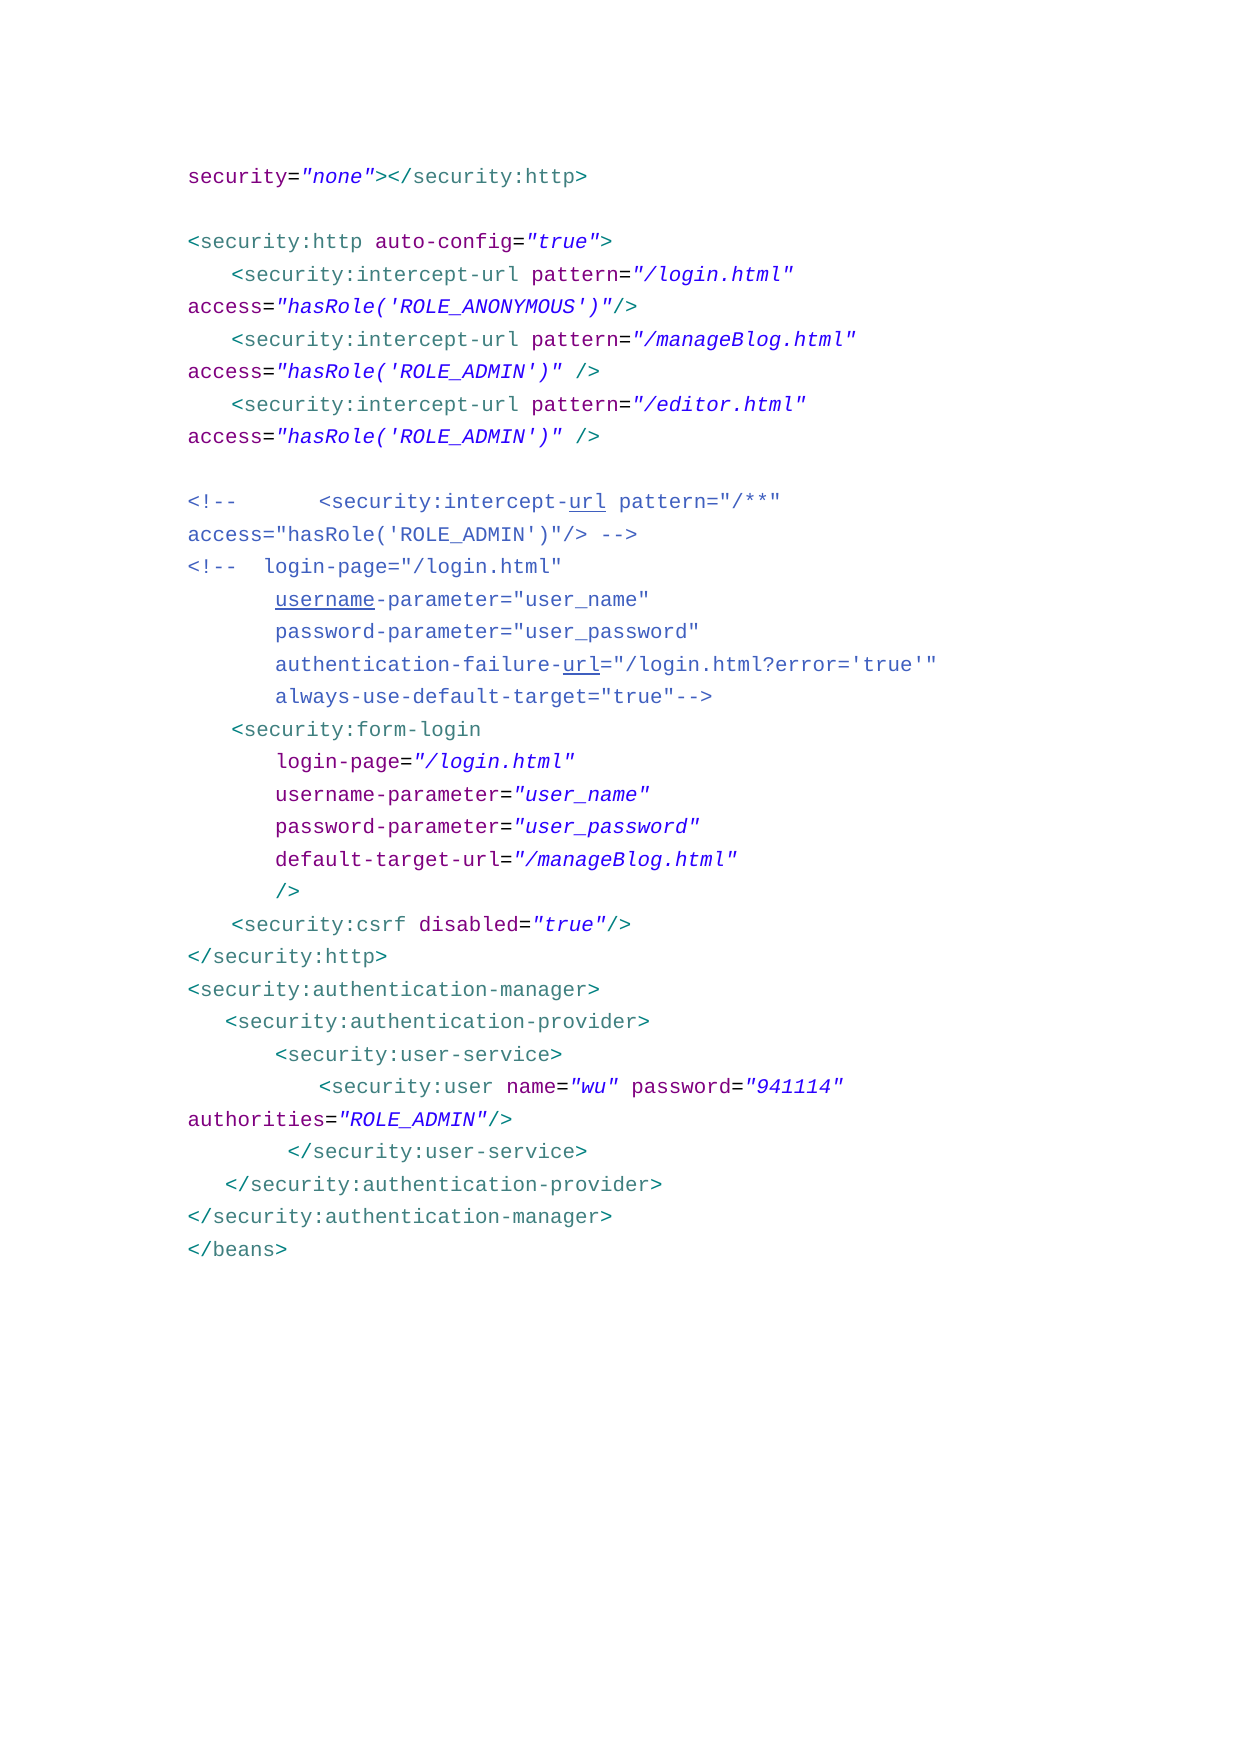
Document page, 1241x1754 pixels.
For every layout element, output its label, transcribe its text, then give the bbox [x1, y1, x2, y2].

text <security:authentication-manager> [187, 974, 1053, 1007]
text <security:form-login [187, 714, 1053, 747]
text <!-- <security:intercept-url pattern="/**" access="hasRole('ROLE_ADMIN')"/> --> [187, 487, 1053, 552]
text <security:intercept-url pattern="/manageBlog.html" access="hasRole('ROLE_ADMIN')" /> [187, 324, 1053, 389]
text username-parameter="user_name" [187, 584, 1053, 617]
text </security:authentication-manager> [187, 1202, 1053, 1234]
text <security:user name="wu" password="941114" authorities="ROLE_ADMIN"/> [187, 1072, 1053, 1137]
text </beans> [187, 1234, 1053, 1267]
text </security:http> [187, 942, 1053, 974]
text <security:csrf disabled="true"/> [187, 909, 1053, 942]
text <security:authentication-provider> [187, 1007, 1053, 1039]
text authentication-failure-url="/login.html?error='true'" [187, 649, 1053, 682]
text <!-- login-page="/login.html" [187, 552, 1053, 584]
text /> [187, 877, 1053, 909]
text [187, 162, 1053, 194]
text </security:authentication-provider> [187, 1169, 1053, 1202]
text password-parameter="user_password" [187, 617, 1053, 649]
text <security:intercept-url pattern="/login.html" access="hasRole('ROLE_ANONYMOUS')"/> [187, 259, 1053, 324]
text username-parameter="user_name" [187, 779, 1053, 812]
text login-page="/login.html" [187, 747, 1053, 779]
text password-parameter="user_password" [187, 812, 1053, 844]
text </security:user-service> [187, 1137, 1053, 1169]
text <security:user-service> [187, 1039, 1053, 1072]
text always-use-default-target="true"--> [187, 682, 1053, 714]
text default-target-url="/manageBlog.html" [187, 844, 1053, 877]
text <security:intercept-url pattern="/editor.html" access="hasRole('ROLE_ADMIN')" /> [187, 389, 1053, 454]
text <security:http auto-config="true"> [187, 227, 1053, 259]
